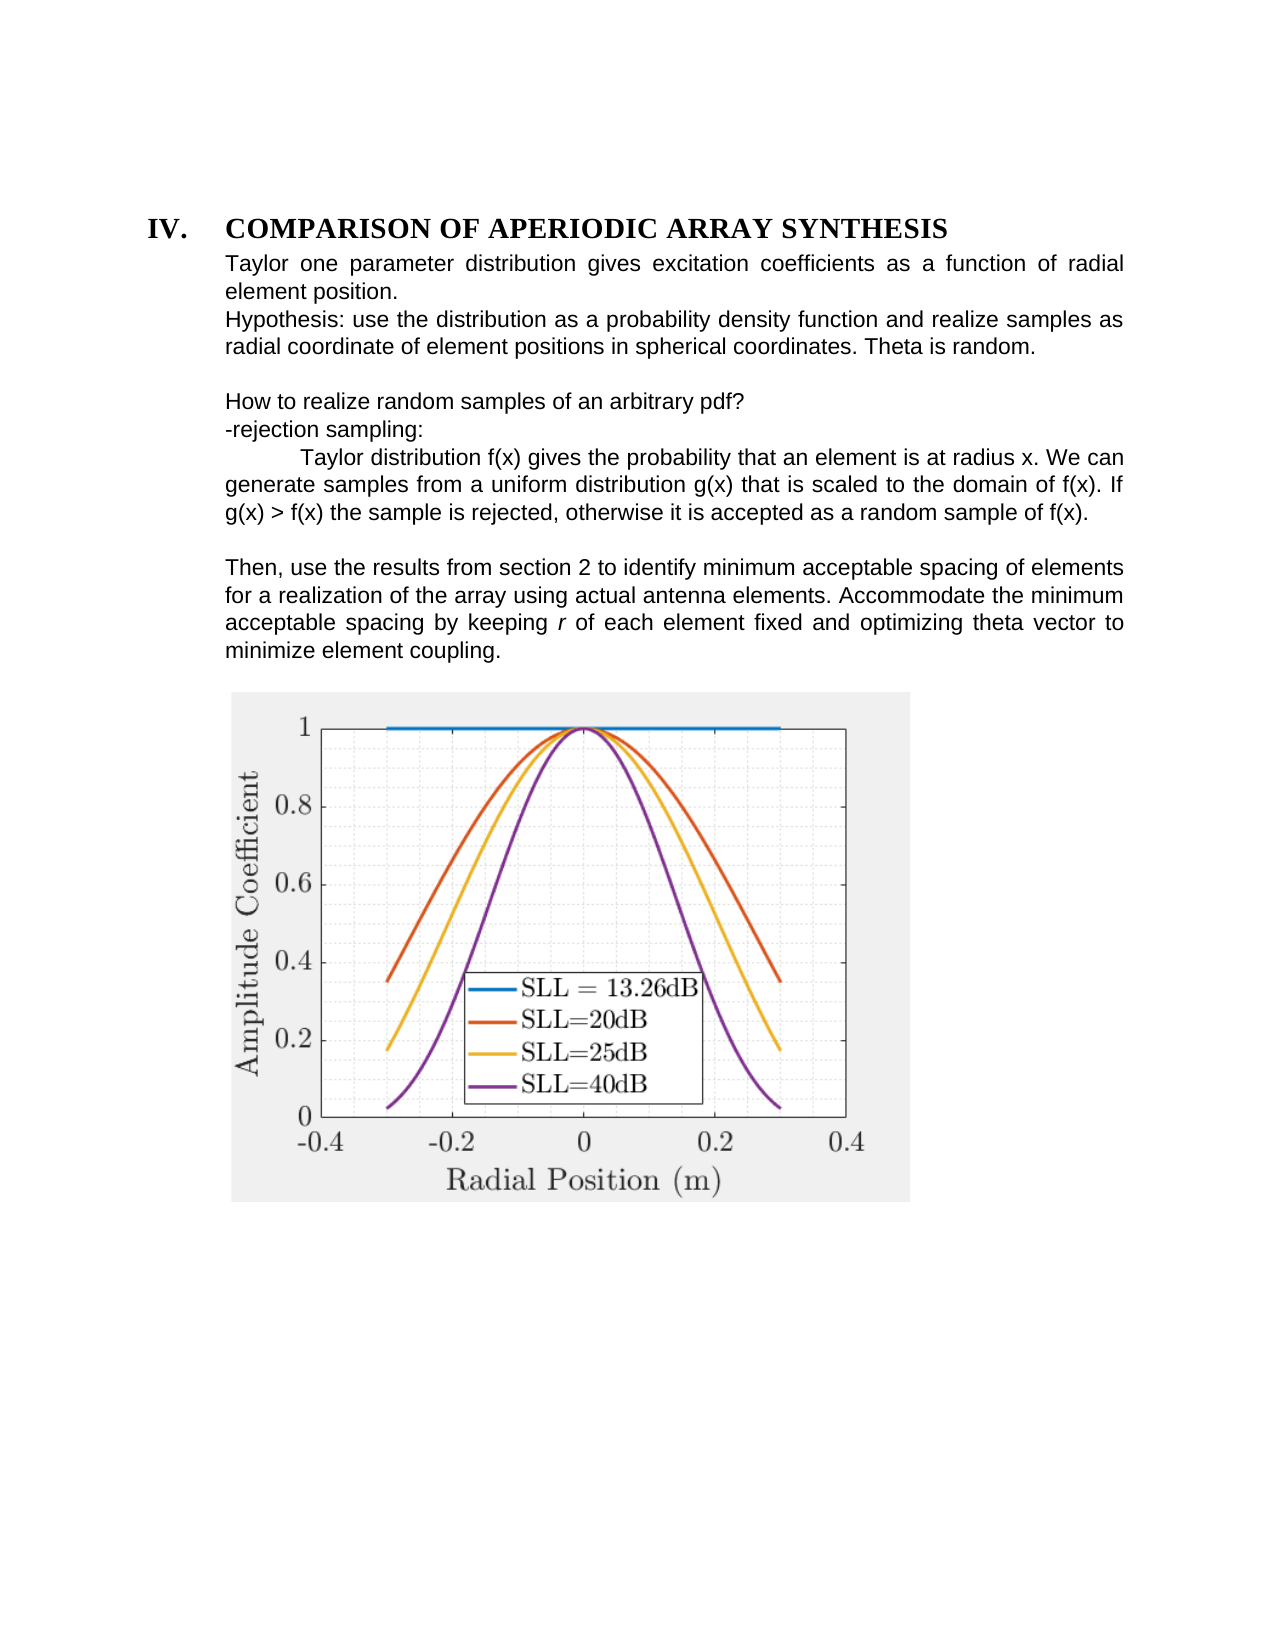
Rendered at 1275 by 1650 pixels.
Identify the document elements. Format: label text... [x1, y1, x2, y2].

list -rejection sampling: [225, 416, 1125, 442]
subtitle Comparison of Aperiodic Array Synthesis [187, 211, 1125, 244]
list Taylor one parameter distribution gives excitation coefficients as a function of radial element position. [225, 250, 1125, 304]
picture [231, 692, 911, 1202]
list Then, use the results from section 2 to identify minimum acceptable spacing of elements for a realization of the array using actual antenna elements. Accommodate the minimum acceptable spacing by keeping r of each element fixed and optimizing theta vector to minimize element coupling. [225, 554, 1125, 663]
list Taylor distribution f(x) gives the probability that an element is at radius x. We can generate samples from a uniform distribution g(x) that is scaled to the domain of f(x). If g(x) > f(x) the sample is rejected, otherwise it is accepted as a random sample of f(x). [225, 443, 1125, 525]
list How to realize random samples of an arbitrary pdf? [225, 388, 1125, 415]
list Hypothesis: use the distribution as a probability density function and realize samples as radial coordinate of element positions in spherical coordinates. Theta is random. [225, 306, 1125, 359]
